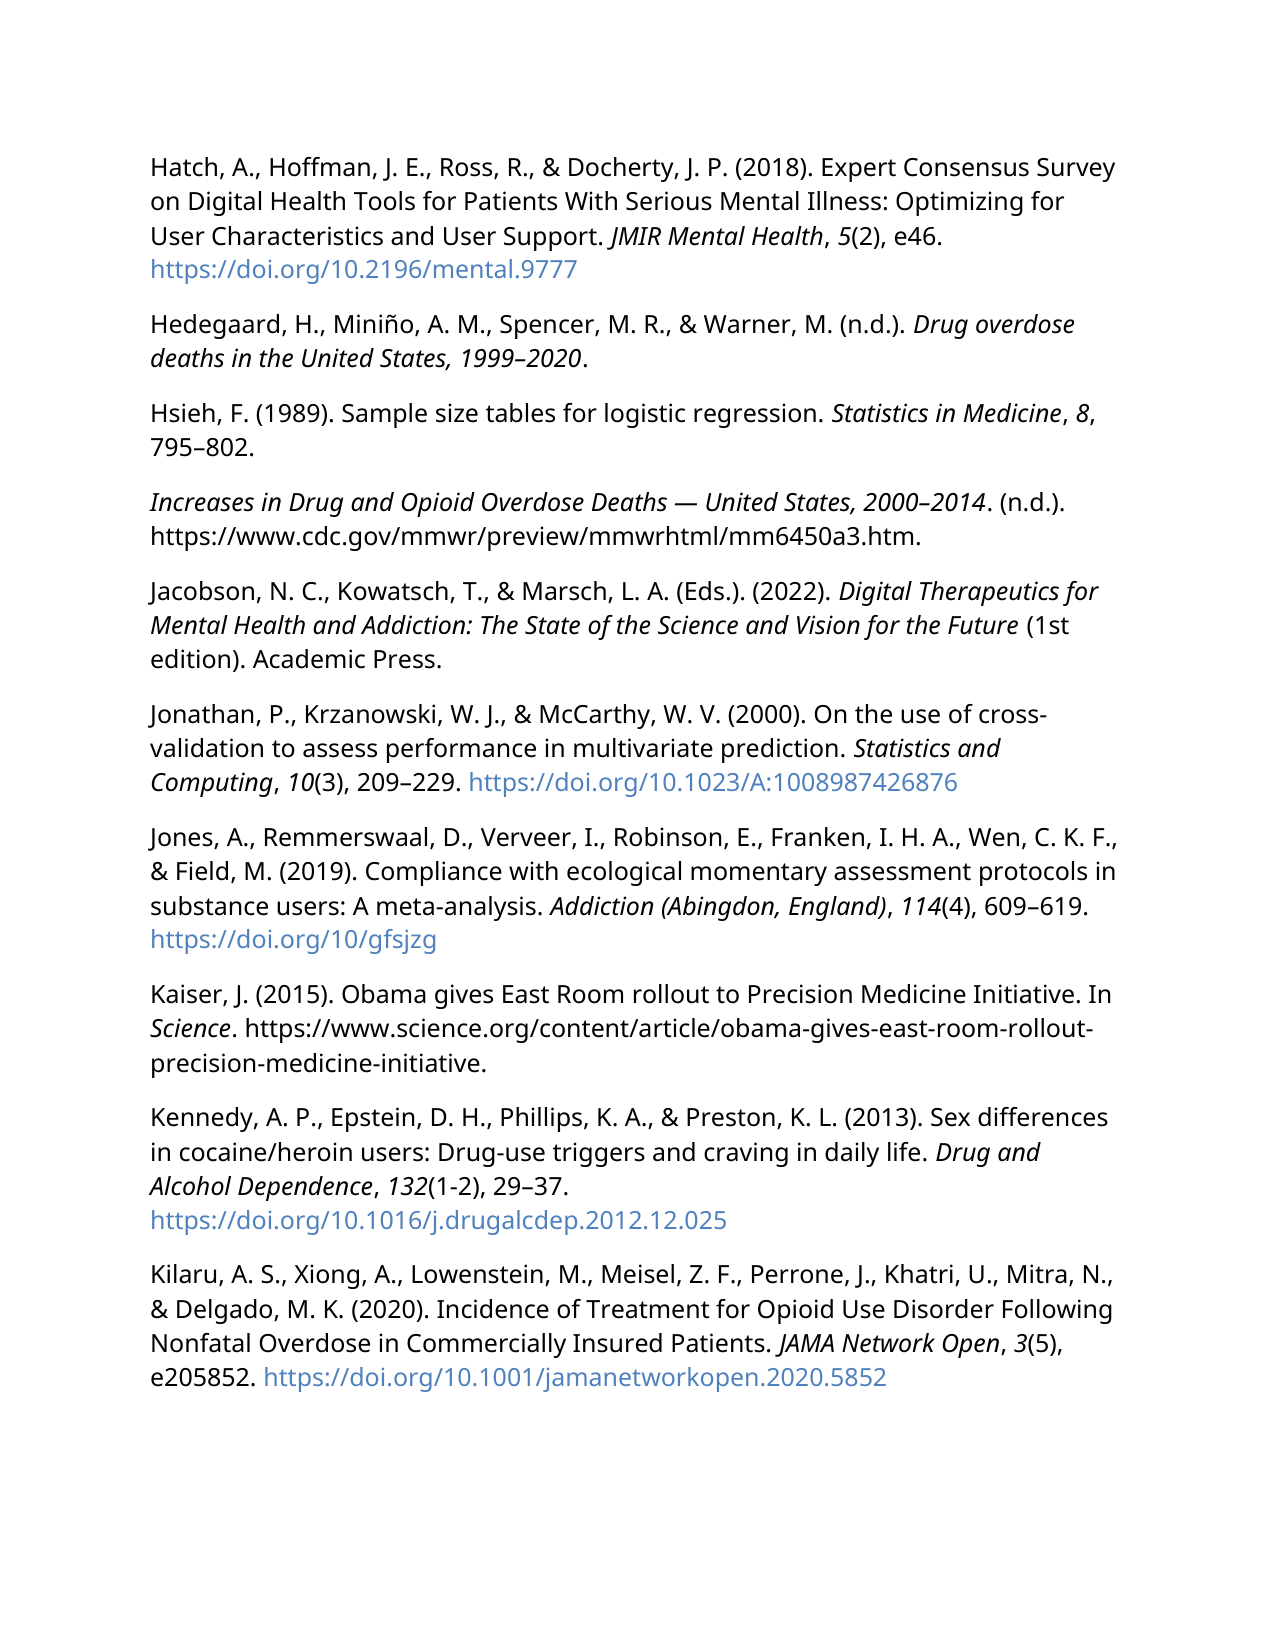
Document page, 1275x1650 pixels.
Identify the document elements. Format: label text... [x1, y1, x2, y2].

text Hedegaard, H., Miniño, A. M., Spencer, M. R., & Warner, M. (n.d.). Drug overdose deaths in the United States, 1999–2020. [150, 307, 1125, 375]
text Jacobson, N. C., Kowatsch, T., & Marsch, L. A. (Eds.). (2022). Digital Therapeutics for Mental Health and Addiction: The State of the Science and Vision for the Future (1st edition). Academic Press. [150, 574, 1125, 676]
text Hsieh, F. (1989). Sample size tables for logistic regression. Statistics in Medicine, 8, 795–802. [150, 396, 1125, 464]
text Kennedy, A. P., Epstein, D. H., Phillips, K. A., & Preston, K. L. (2013). Sex differences in cocaine/heroin users: Drug-use triggers and craving in daily life. Drug and Alcohol Dependence, 132(1-2), 29–37. https://doi.org/10.1016/j.drugalcdep.2012.12.025 [150, 1100, 1125, 1236]
text Jones, A., Remmerswaal, D., Verveer, I., Robinson, E., Franken, I. H. A., Wen, C. K. F., & Field, M. (2019). Compliance with ecological momentary assessment protocols in substance users: A meta-analysis. Addiction (Abingdon, England), 114(4), 609–619. https://doi.org/10/gfsjzg [150, 820, 1125, 956]
text Jonathan, P., Krzanowski, W. J., & McCarthy, W. V. (2000). On the use of cross-validation to assess performance in multivariate prediction. Statistics and Computing, 10(3), 209–229. https://doi.org/10.1023/A:1008987426876 [150, 697, 1125, 799]
text Increases in Drug and Opioid Overdose Deaths — United States, 2000–2014. (n.d.). https://www.cdc.gov/mmwr/preview/mmwrhtml/mm6450a3.htm. [150, 485, 1125, 553]
text Kaiser, J. (2015). Obama gives East Room rollout to Precision Medicine Initiative. In Science. https://www.science.org/content/article/obama-gives-east-room-rollout-precision-medicine-initiative. [150, 977, 1125, 1079]
text Hatch, A., Hoffman, J. E., Ross, R., & Docherty, J. P. (2018). Expert Consensus Survey on Digital Health Tools for Patients With Serious Mental Illness: Optimizing for User Characteristics and User Support. JMIR Mental Health, 5(2), e46. https://doi.org/10.2196/mental.9777 [150, 150, 1125, 286]
text Kilaru, A. S., Xiong, A., Lowenstein, M., Meisel, Z. F., Perrone, J., Khatri, U., Mitra, N., & Delgado, M. K. (2020). Incidence of Treatment for Opioid Use Disorder Following Nonfatal Overdose in Commercially Insured Patients. JAMA Network Open, 3(5), e205852. https://doi.org/10.1001/jamanetworkopen.2020.5852 [150, 1257, 1125, 1393]
